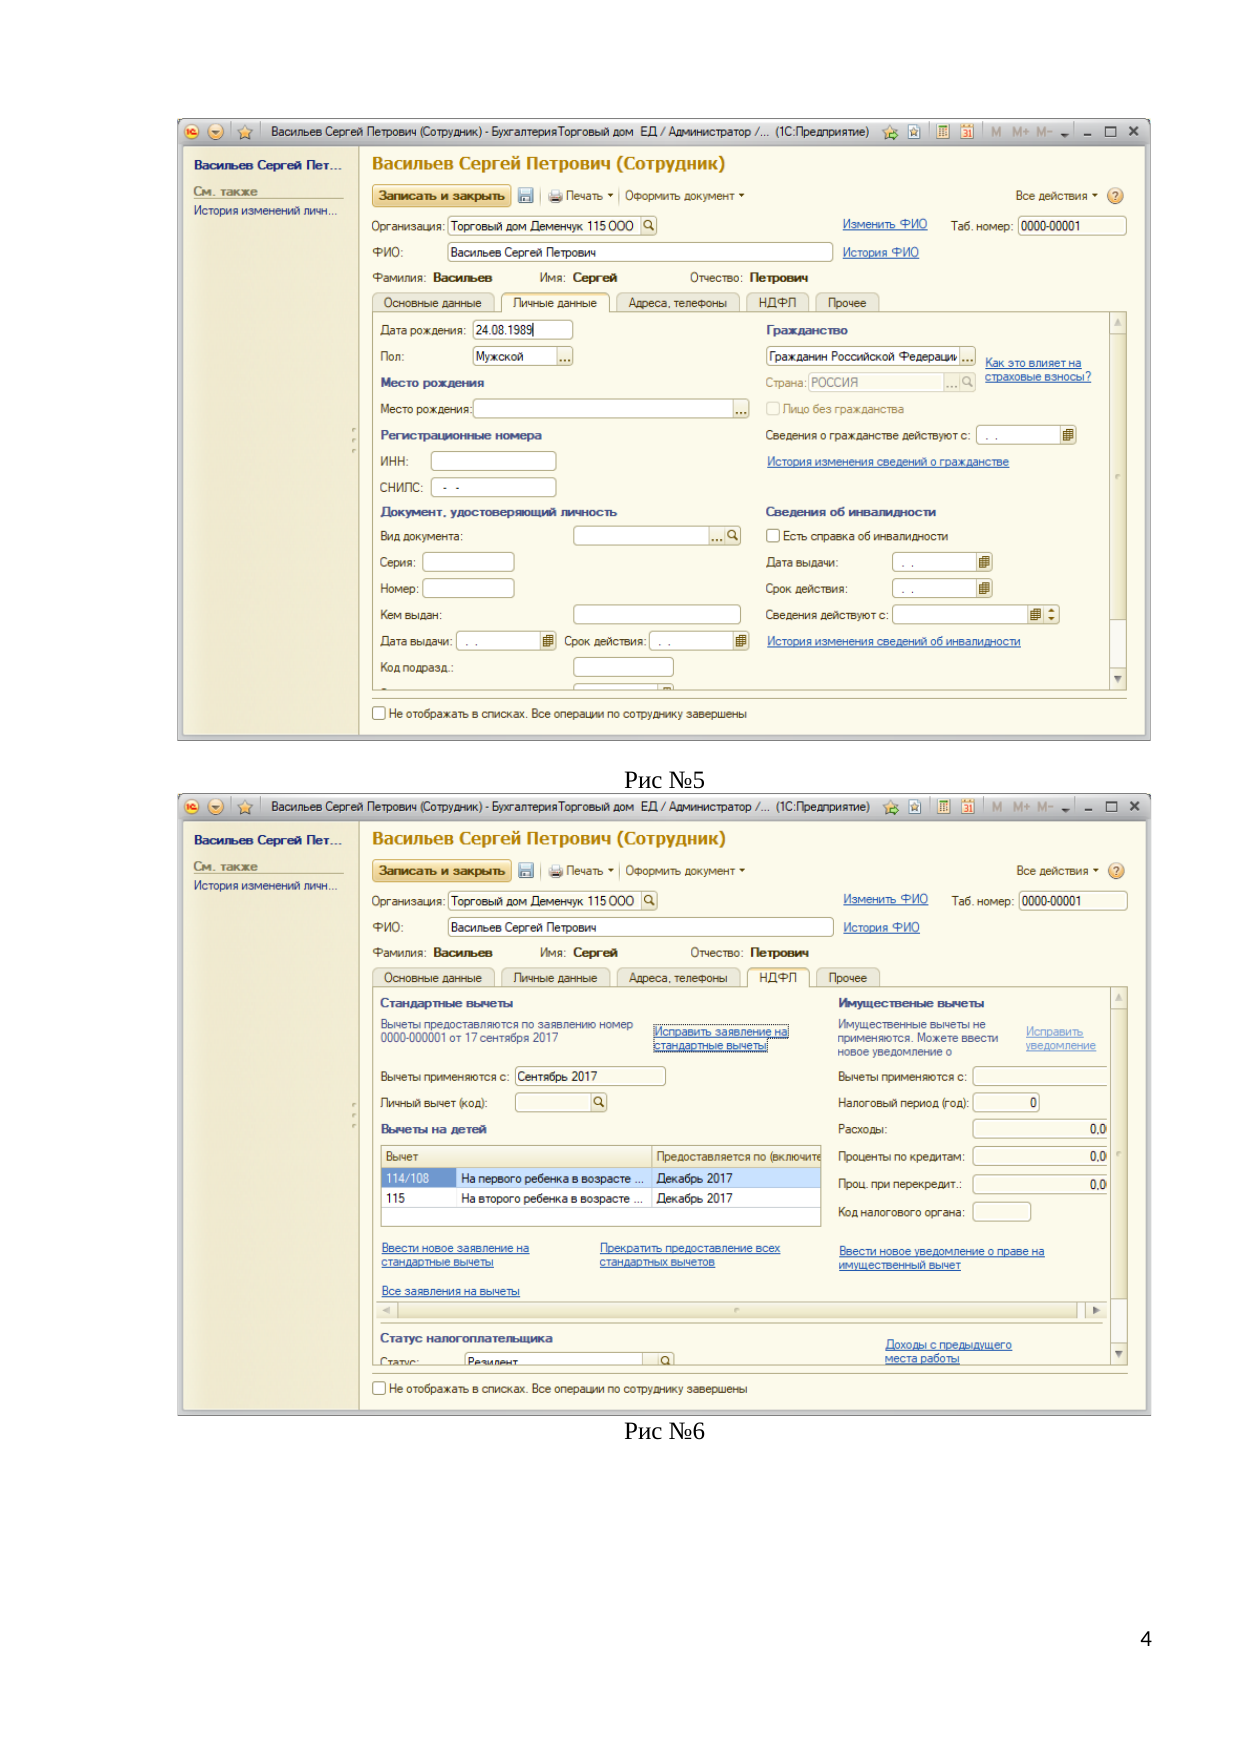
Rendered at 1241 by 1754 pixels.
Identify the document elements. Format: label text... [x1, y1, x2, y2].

text Рис №6 [177, 1416, 1152, 1445]
picture [177, 793, 1152, 1416]
picture [177, 118, 1151, 741]
text Рис №5 [177, 765, 1152, 793]
